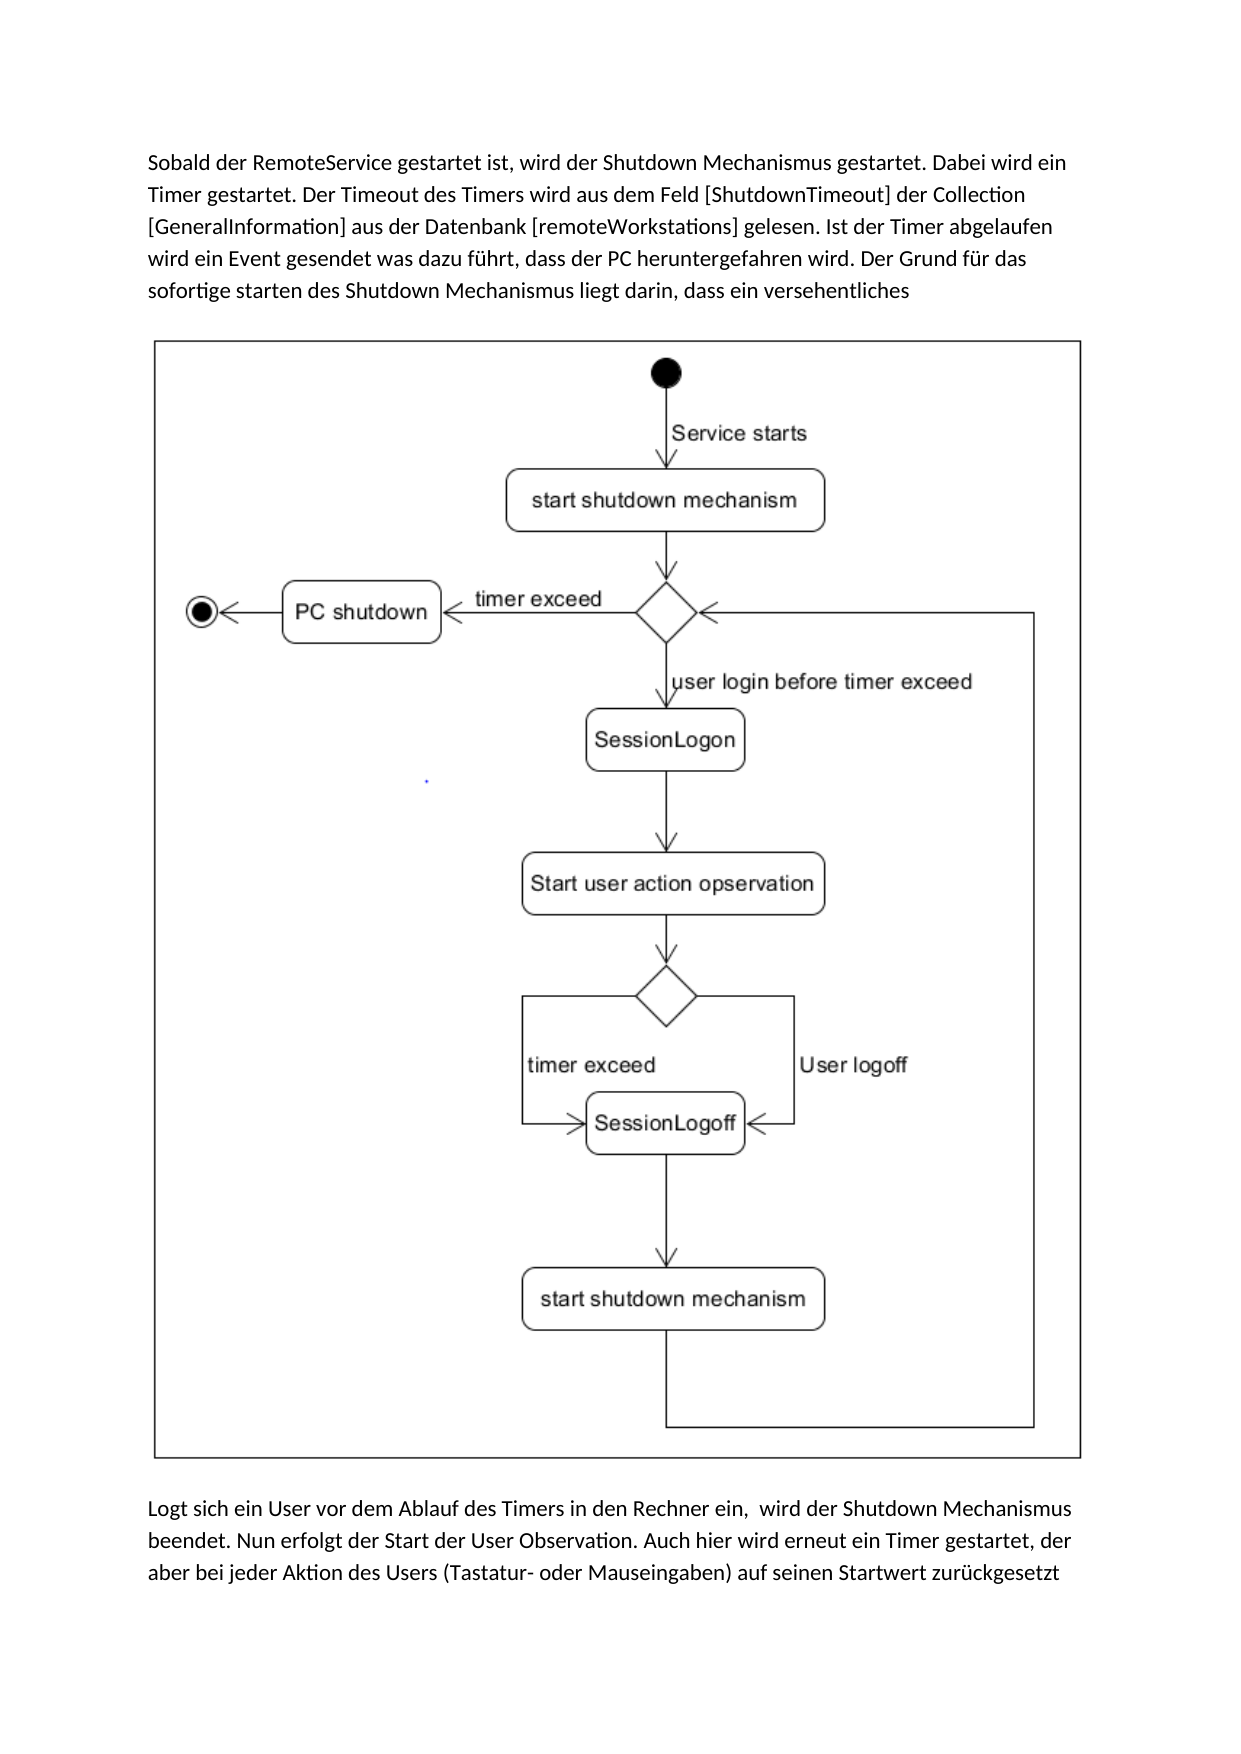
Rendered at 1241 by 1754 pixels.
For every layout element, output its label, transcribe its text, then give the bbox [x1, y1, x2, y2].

text Sobald der RemoteService gestartet ist, wird der Shutdown Mechanismus gestartet. Dabei wird ein Timer gestartet. Der Timeout des Timers wird aus dem Feld [ShutdownTimeout] der Collection [GeneralInformation] aus der Datenbank [remoteWorkstations] gelesen. Ist der Timer abgelaufen wird ein Event gesendet was dazu führt, dass der PC heruntergefahren wird. Der Grund für das sofortige starten des Shutdown Mechanismus liegt darin, dass ein versehentliches [148, 148, 1093, 304]
picture [147, 329, 1093, 1469]
